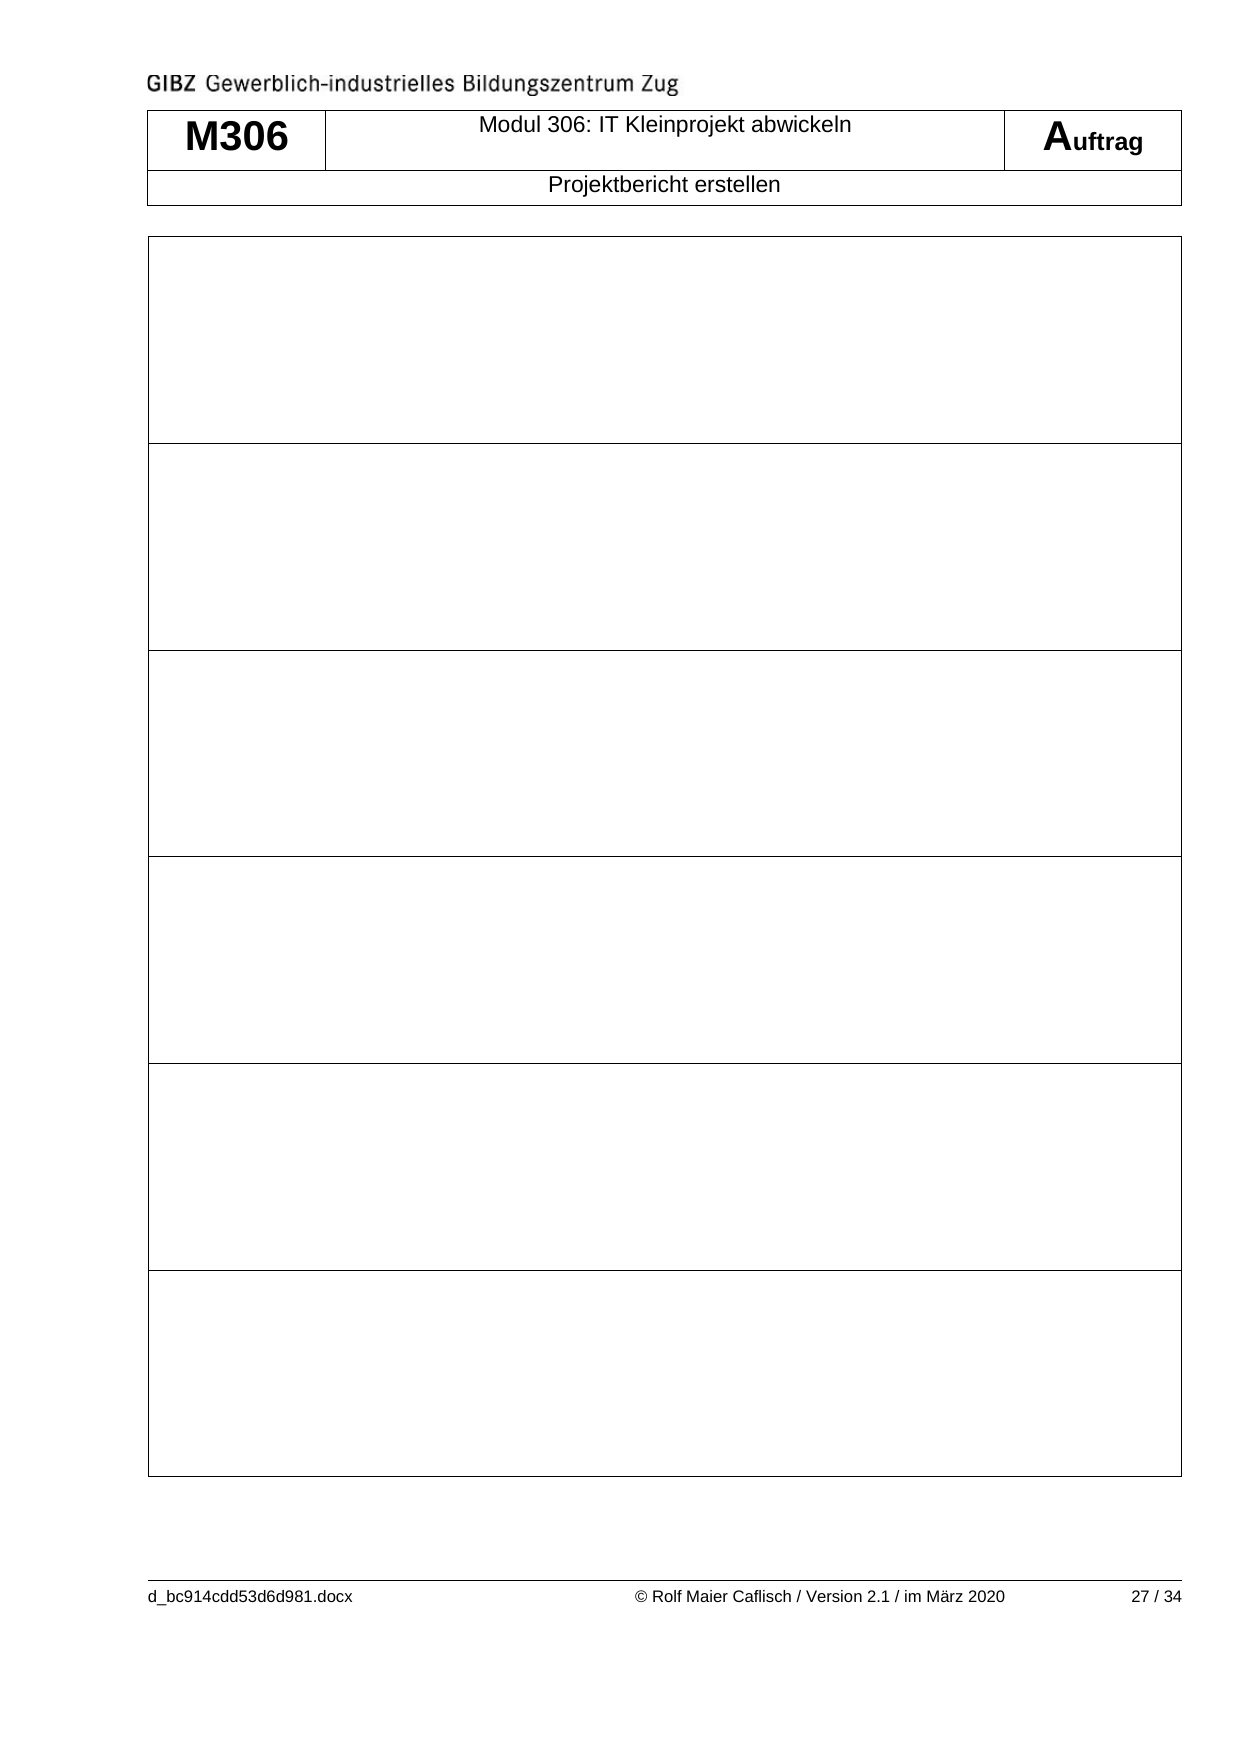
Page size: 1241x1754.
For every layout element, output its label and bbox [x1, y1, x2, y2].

table_cell [149, 857, 1181, 1063]
picture [147, 75, 685, 96]
table_cell [149, 1064, 1181, 1269]
table_cell [149, 1271, 1181, 1476]
table_cell [149, 237, 1181, 443]
table_cell [149, 444, 1181, 649]
table_cell [149, 651, 1181, 856]
